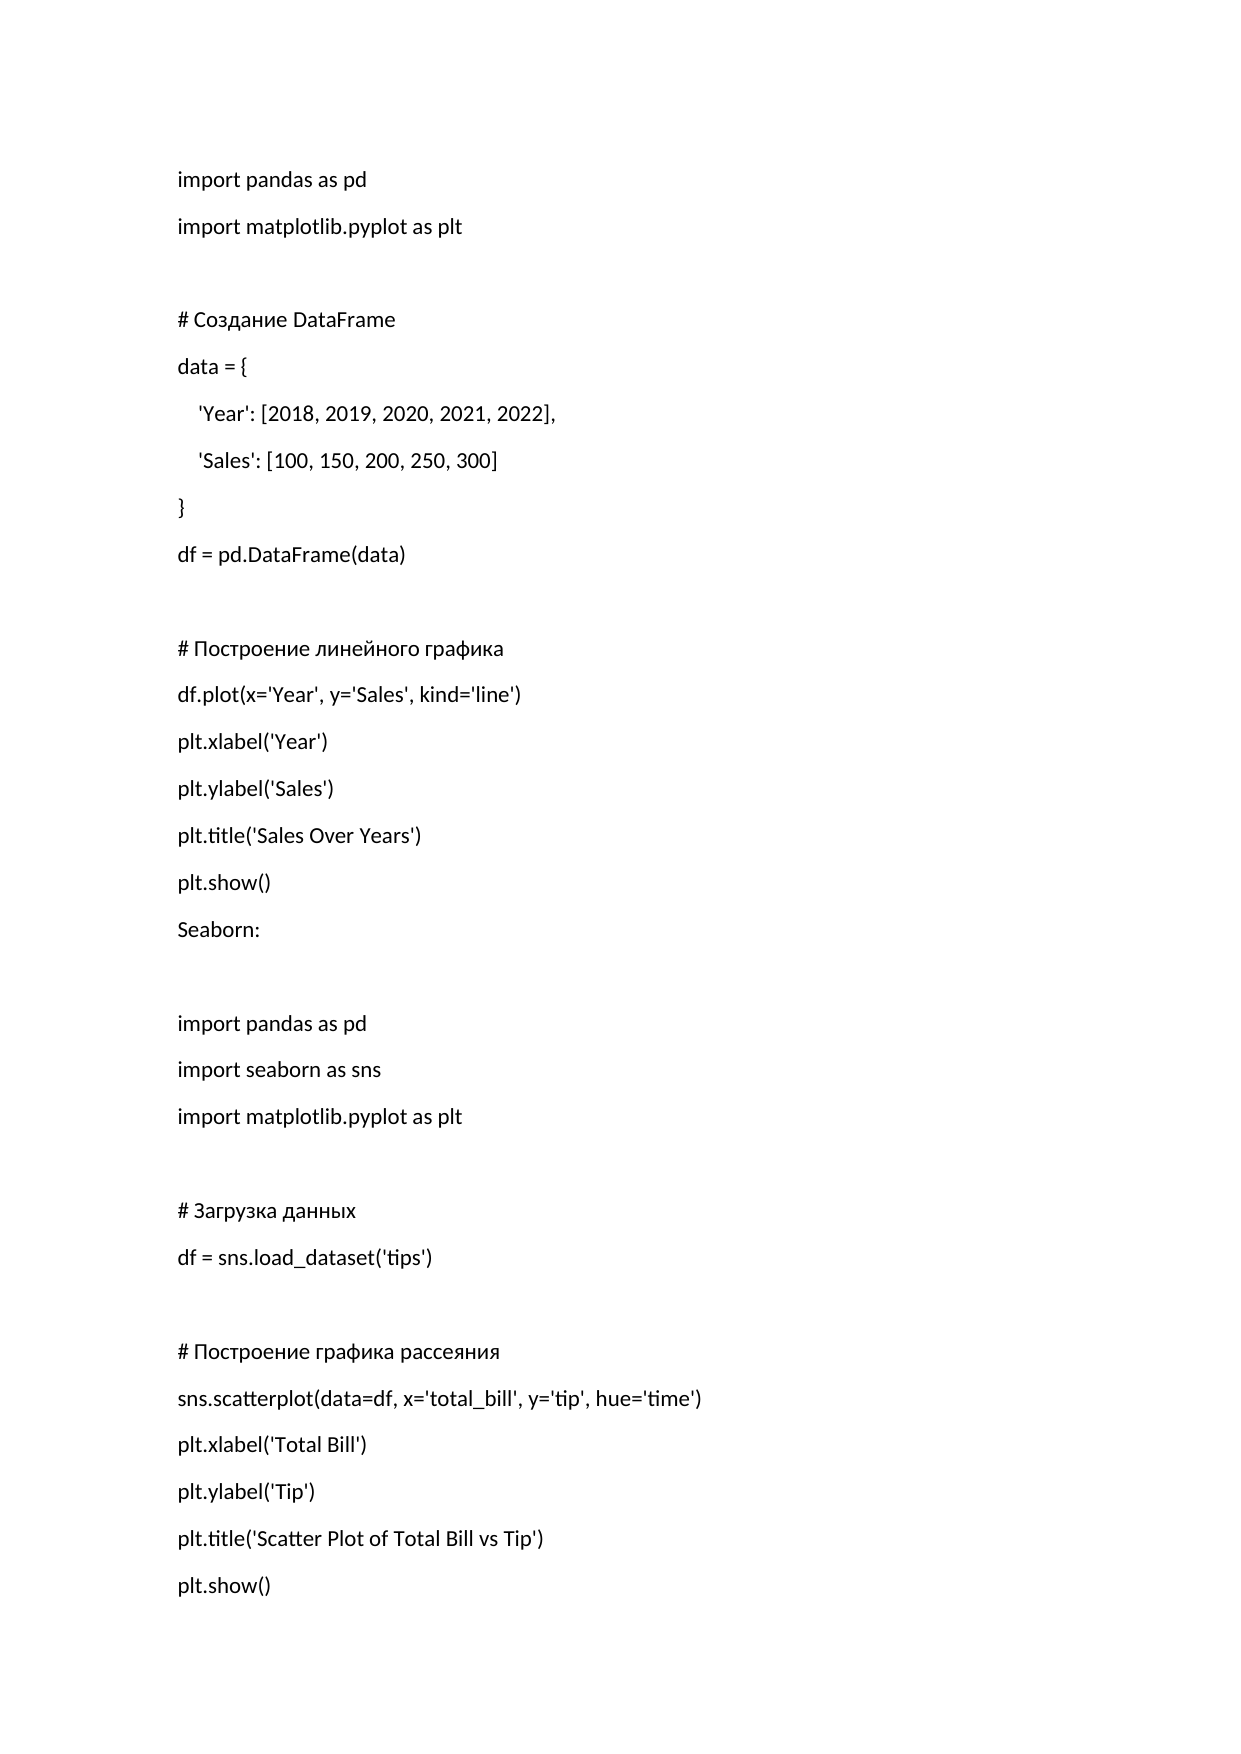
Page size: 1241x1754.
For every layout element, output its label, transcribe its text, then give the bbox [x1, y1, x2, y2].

text plt.title('Sales Over Years') [177, 821, 1152, 849]
text Seaborn: [177, 915, 1152, 943]
text df = sns.load_dataset('tips') [177, 1243, 1152, 1271]
text 'Year': [2018, 2019, 2020, 2021, 2022], [177, 399, 1152, 427]
text plt.xlabel('Total Bill') [177, 1431, 1152, 1459]
text df.plot(x='Year', y='Sales', kind='line') [177, 681, 1152, 709]
text # Загрузка данных [177, 1196, 1152, 1224]
text import pandas as pd [177, 165, 1152, 193]
text plt.title('Scatter Plot of Total Bill vs Tip') [177, 1524, 1152, 1552]
text import matplotlib.pyplot as plt [177, 1102, 1152, 1131]
text 'Sales': [100, 150, 200, 250, 300] [177, 446, 1152, 474]
text sns.scatterplot(data=df, x='total_bill', y='tip', hue='time') [177, 1384, 1152, 1412]
text df = pd.DataFrame(data) [177, 540, 1152, 568]
text plt.ylabel('Sales') [177, 774, 1152, 802]
text import pandas as pd [177, 1009, 1152, 1037]
text import seaborn as sns [177, 1056, 1152, 1084]
text plt.ylabel('Tip') [177, 1477, 1152, 1506]
text # Построение графика рассеяния [177, 1337, 1152, 1365]
text plt.xlabel('Year') [177, 727, 1152, 756]
text import matplotlib.pyplot as plt [177, 212, 1152, 240]
text # Построение линейного графика [177, 634, 1152, 662]
text # Создание DataFrame [177, 306, 1152, 334]
text plt.show() [177, 1571, 1152, 1599]
text plt.show() [177, 868, 1152, 896]
text data = { [177, 352, 1152, 381]
text } [177, 493, 1152, 521]
